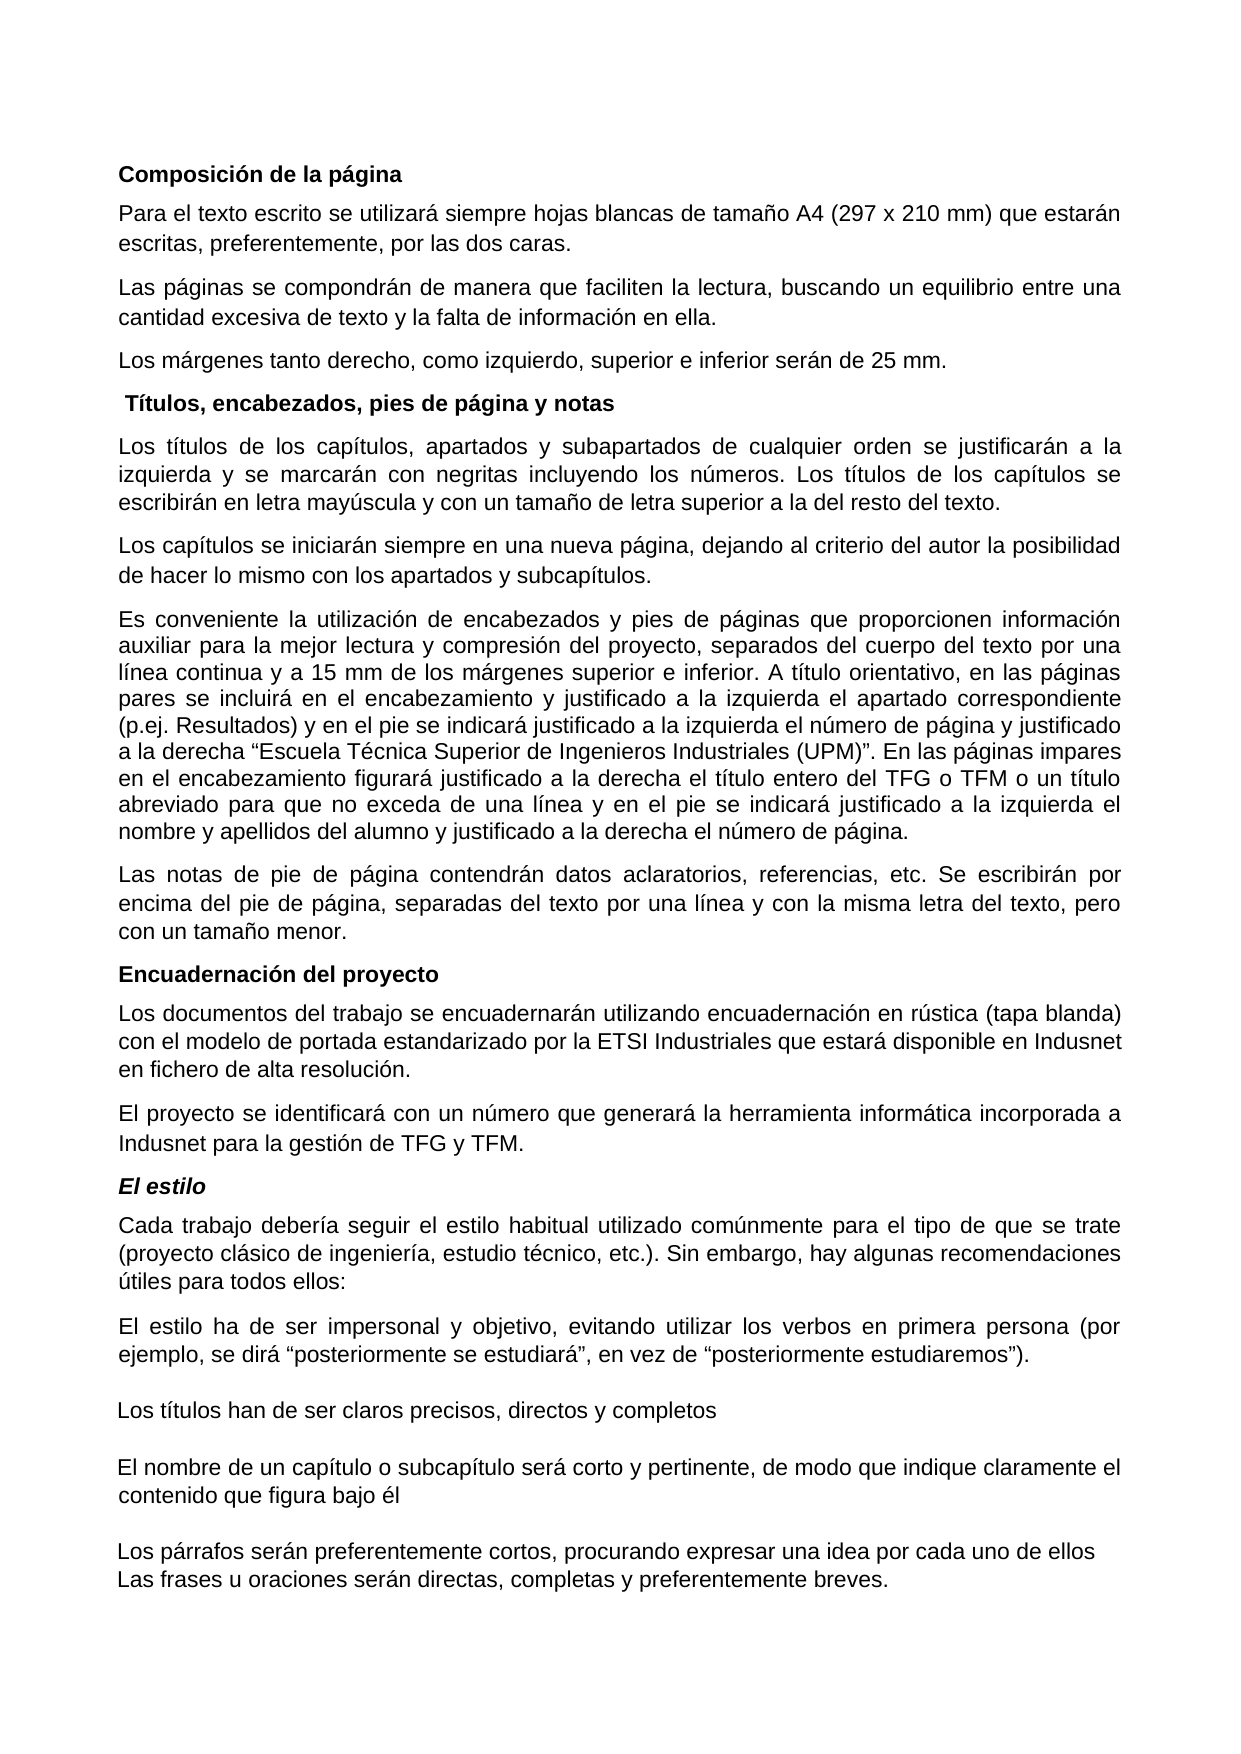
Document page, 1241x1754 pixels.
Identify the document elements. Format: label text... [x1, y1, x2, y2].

text Títulos, encabezados, pies de página y notas [118, 390, 949, 416]
text El nombre de un capítulo o subcapítulo será corto y pertinente, de modo que indique claramente el contenido que figura bajo él [117, 1453, 1122, 1508]
text Las páginas se compondrán de manera que faciliten la lectura, buscando un equilibrio entre una cantidad excesiva de texto y la falta de información en ella. [118, 273, 1122, 330]
text El estilo ha de ser impersonal y objetivo, evitando utilizar los verbos en primera persona (por ejemplo, se dirá “posteriormente se estudiará”, en vez de “posteriormente estudiaremos”). [118, 1313, 1122, 1367]
text Los párrafos serán preferentemente cortos, procurando expresar una idea por cada uno de ellos [117, 1538, 1122, 1564]
text El estilo [118, 1173, 1122, 1199]
text Cada trabajo debería seguir el estilo habitual utilizado comúnmente para el tipo de que se trate (proyecto clásico de ingeniería, estudio técnico, etc.). Sin embargo, hay algunas recomendaciones útiles para todos ellos: [118, 1212, 1122, 1294]
text Las notas de pie de página contendrán datos aclaratorios, referencias, etc. Se escribirán por encima del pie de página, separadas del texto por una línea y con la misma letra del texto, pero con un tamaño menor. [118, 861, 1122, 944]
text Los márgenes tanto derecho, como izquierdo, superior e inferior serán de 25 mm. [118, 347, 1110, 373]
text Los títulos han de ser claros precisos, directos y completos [117, 1397, 1122, 1423]
text Los documentos del trabajo se encuadernarán utilizando encuadernación en rústica (tapa blanda) con el modelo de portada estandarizado por la ETSI Industriales que estará disponible en Indusnet en fichero de alta resolución. [118, 1000, 1122, 1082]
text Composición de la página [118, 161, 1122, 187]
text El proyecto se identificará con un número que generará la herramienta informática incorporada a Indusnet para la gestión de TFG y TFM. [118, 1099, 1122, 1156]
text Las frases u oraciones serán directas, completas y preferentemente breves. [117, 1566, 1122, 1592]
text Encuadernación del proyecto [118, 961, 1122, 987]
text Los títulos de los capítulos, apartados y subapartados de cualquier orden se justificarán a la izquierda y se marcarán con negritas incluyendo los números. Los títulos de los capítulos se escribirán en letra mayúscula y con un tamaño de letra superior a la del resto del texto. [118, 433, 1122, 515]
text Es conveniente la utilización de encabezados y pies de páginas que proporcionen información auxiliar para la mejor lectura y compresión del proyecto, separados del cuerpo del texto por una línea continua y a 15 mm de los márgenes superior e inferior. A título orientativo, en las páginas pares se incluirá en el encabezamiento y justificado a la izquierda el apartado correspondiente (p.ej. Resultados) y en el pie se indicará justificado a la izquierda el número de página y justificado a la derecha “Escuela Técnica Superior de Ingenieros Industriales (UPM)”. En las páginas impares en el encabezamiento figurará justificado a la derecha el título entero del TFG o TFM o un título abreviado para que no exceda de una línea y en el pie se indicará justificado a la izquierda el nombre y apellidos del alumno y justificado a la derecha el número de página. [118, 606, 1122, 844]
text Los capítulos se iniciarán siempre en una nueva página, dejando al criterio del autor la posibilidad de hacer lo mismo con los apartados y subcapítulos. [118, 532, 1122, 588]
text Para el texto escrito se utilizará siempre hojas blancas de tamaño A4 (297 x 210 mm) que estarán escritas, preferentemente, por las dos caras. [118, 200, 1122, 256]
